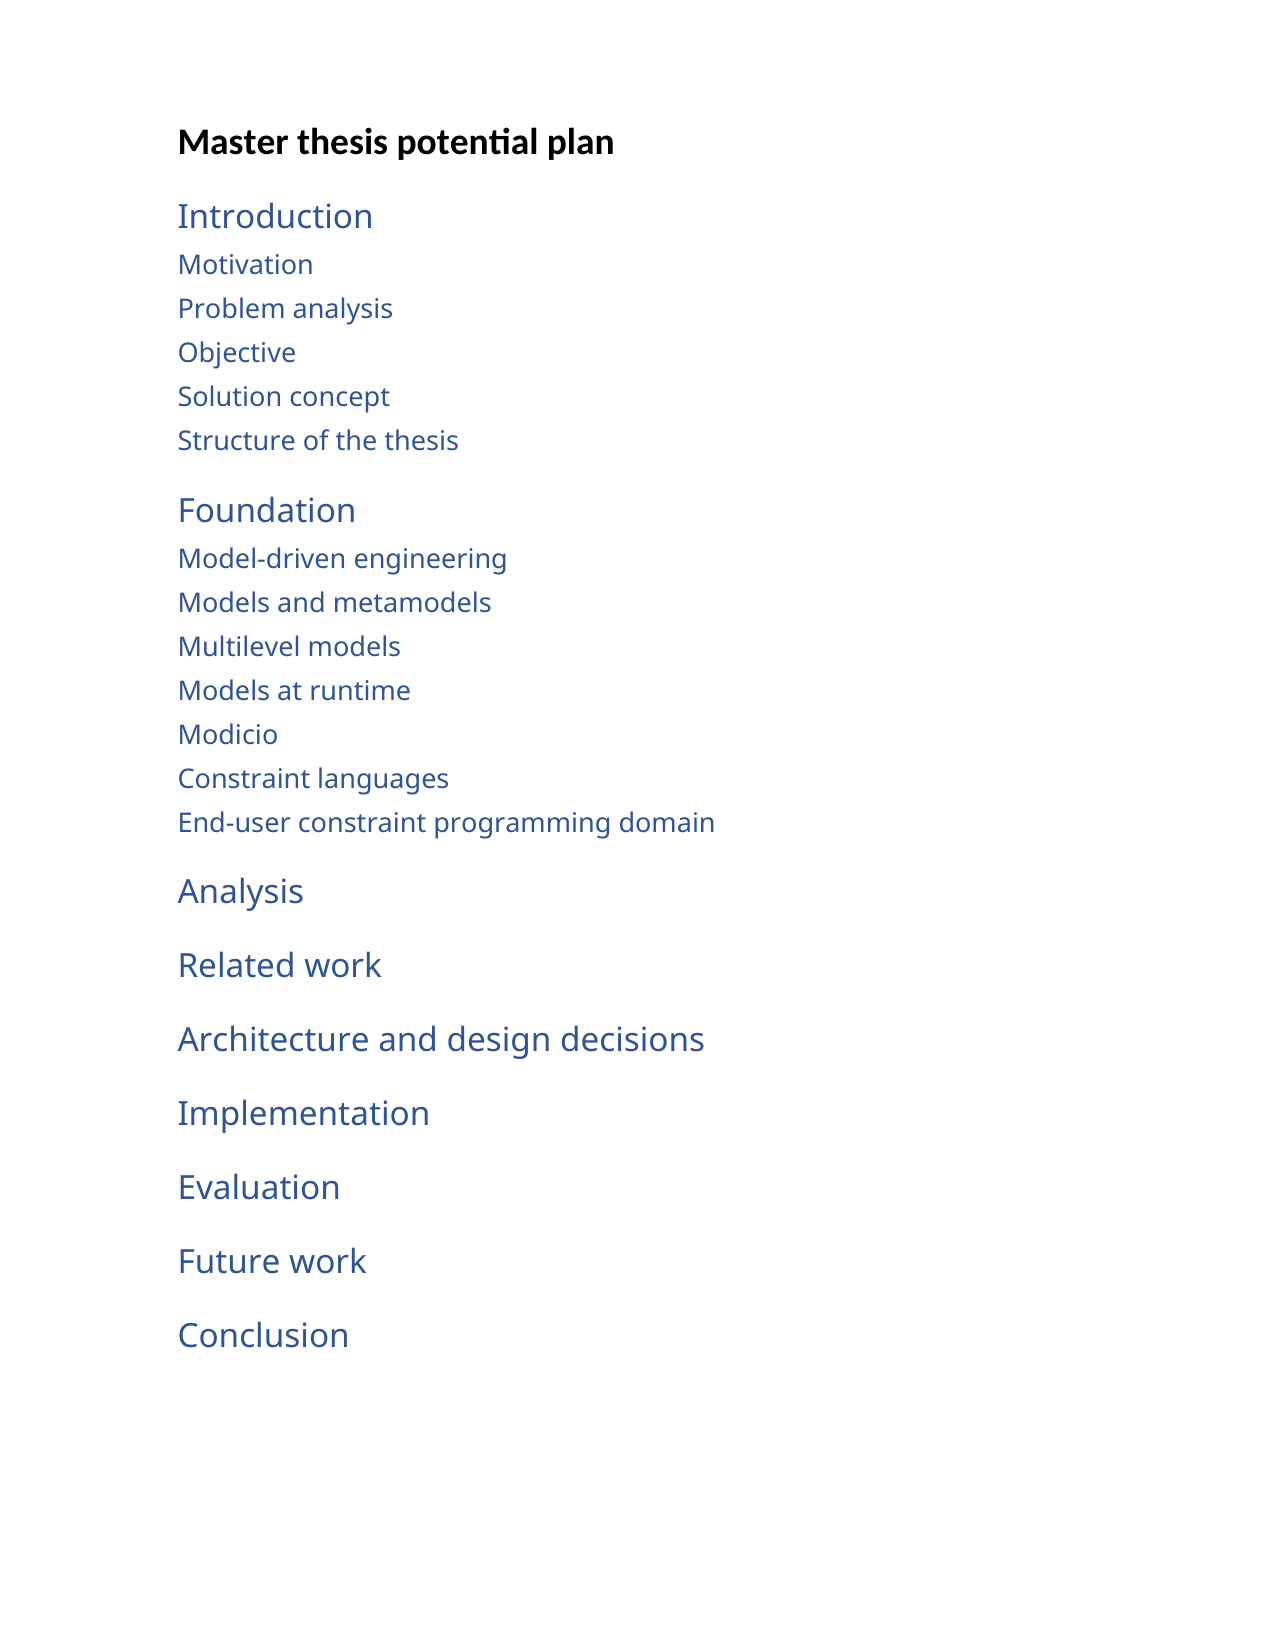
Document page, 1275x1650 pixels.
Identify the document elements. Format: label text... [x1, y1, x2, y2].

subtitle Models and metamodels [177, 583, 1186, 620]
subtitle Evaluation [177, 1164, 1186, 1209]
subtitle Introduction [177, 193, 1186, 238]
subtitle Related work [177, 942, 1186, 987]
subtitle Problem analysis [177, 290, 1186, 327]
subtitle Modicio [177, 715, 1186, 752]
subtitle Multilevel models [177, 627, 1186, 664]
subtitle Architecture and design decisions [177, 1016, 1186, 1061]
subtitle Foundation [177, 486, 1186, 532]
subtitle Conclusion [177, 1312, 1186, 1357]
subtitle Implementation [177, 1090, 1186, 1135]
subtitle Solution concept [177, 378, 1186, 414]
subtitle Motivation [177, 246, 1186, 283]
subtitle Analysis [177, 868, 1186, 913]
subtitle Models at runtime [177, 671, 1186, 708]
subtitle Objective [177, 334, 1186, 371]
subtitle Future work [177, 1238, 1186, 1283]
subtitle Structure of the thesis [177, 422, 1186, 458]
subtitle Constraint languages [177, 759, 1186, 796]
subtitle End-user constraint programming domain [177, 803, 1186, 840]
text Master thesis potential plan [177, 118, 1186, 164]
subtitle Model-driven engineering [177, 539, 1186, 576]
